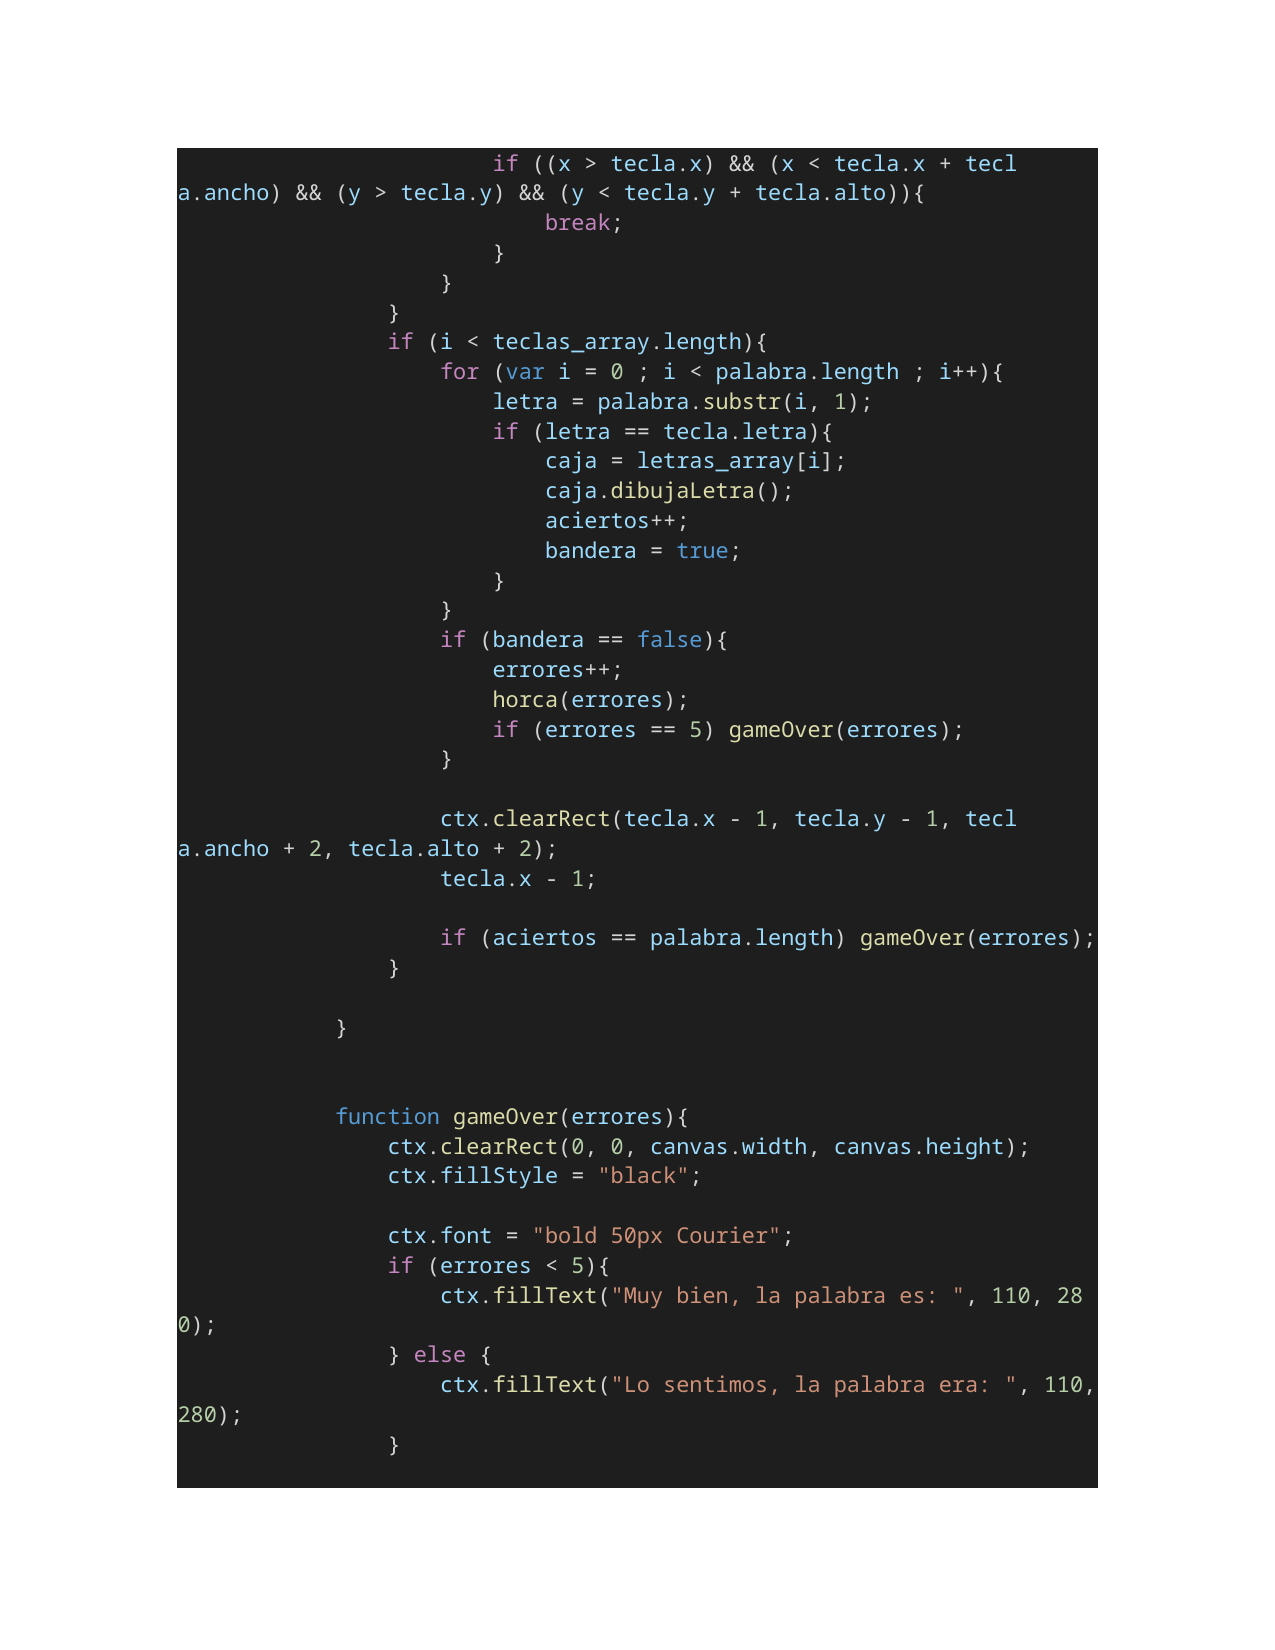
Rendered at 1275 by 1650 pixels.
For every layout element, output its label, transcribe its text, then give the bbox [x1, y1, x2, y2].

text function gameOver(errores){ [177, 1101, 1098, 1131]
text } [177, 297, 1098, 326]
text } [177, 267, 1098, 297]
text horca(errores); [177, 684, 1098, 714]
text } [177, 594, 1098, 624]
text caja = letras_array[i]; [177, 446, 1098, 475]
text if (aciertos == palabra.length) gameOver(errores); [177, 922, 1098, 952]
text ctx.fillText("Muy bien, la palabra es: ", 110, 280); [177, 1280, 1098, 1339]
text ctx.clearRect(0, 0, canvas.width, canvas.height); [177, 1131, 1098, 1161]
text for (var i = 0 ; i < palabra.length ; i++){ [177, 356, 1098, 386]
text } [177, 237, 1098, 267]
text } [177, 1012, 1098, 1041]
text if (i < teclas_array.length){ [177, 326, 1098, 356]
text if (bandera == false){ [177, 624, 1098, 654]
text } [177, 1429, 1098, 1458]
text if ((x > tecla.x) && (x < tecla.x + tecla.ancho) && (y > tecla.y) && (y < tecla.y + tecla.alto)){ [177, 148, 1098, 207]
text if (errores < 5){ [177, 1250, 1098, 1280]
text errores++; [177, 654, 1098, 684]
text ctx.font = "bold 50px Courier"; [177, 1220, 1098, 1250]
text ctx.clearRect(tecla.x - 1, tecla.y - 1, tecla.ancho + 2, tecla.alto + 2); [177, 803, 1098, 863]
text } [177, 565, 1098, 594]
text aciertos++; [177, 505, 1098, 535]
text if (errores == 5) gameOver(errores); [177, 714, 1098, 743]
text letra = palabra.substr(i, 1); [177, 386, 1098, 416]
text tecla.x - 1; [177, 863, 1098, 892]
text bandera = true; [177, 535, 1098, 565]
text break; [177, 207, 1098, 237]
text } [177, 743, 1098, 773]
text } else { [177, 1339, 1098, 1369]
text if (letra == tecla.letra){ [177, 416, 1098, 446]
text ctx.fillText("Lo sentimos, la palabra era: ", 110, 280); [177, 1369, 1098, 1429]
text ctx.fillStyle = "black"; [177, 1161, 1098, 1190]
text } [177, 952, 1098, 982]
text caja.dibujaLetra(); [177, 475, 1098, 505]
